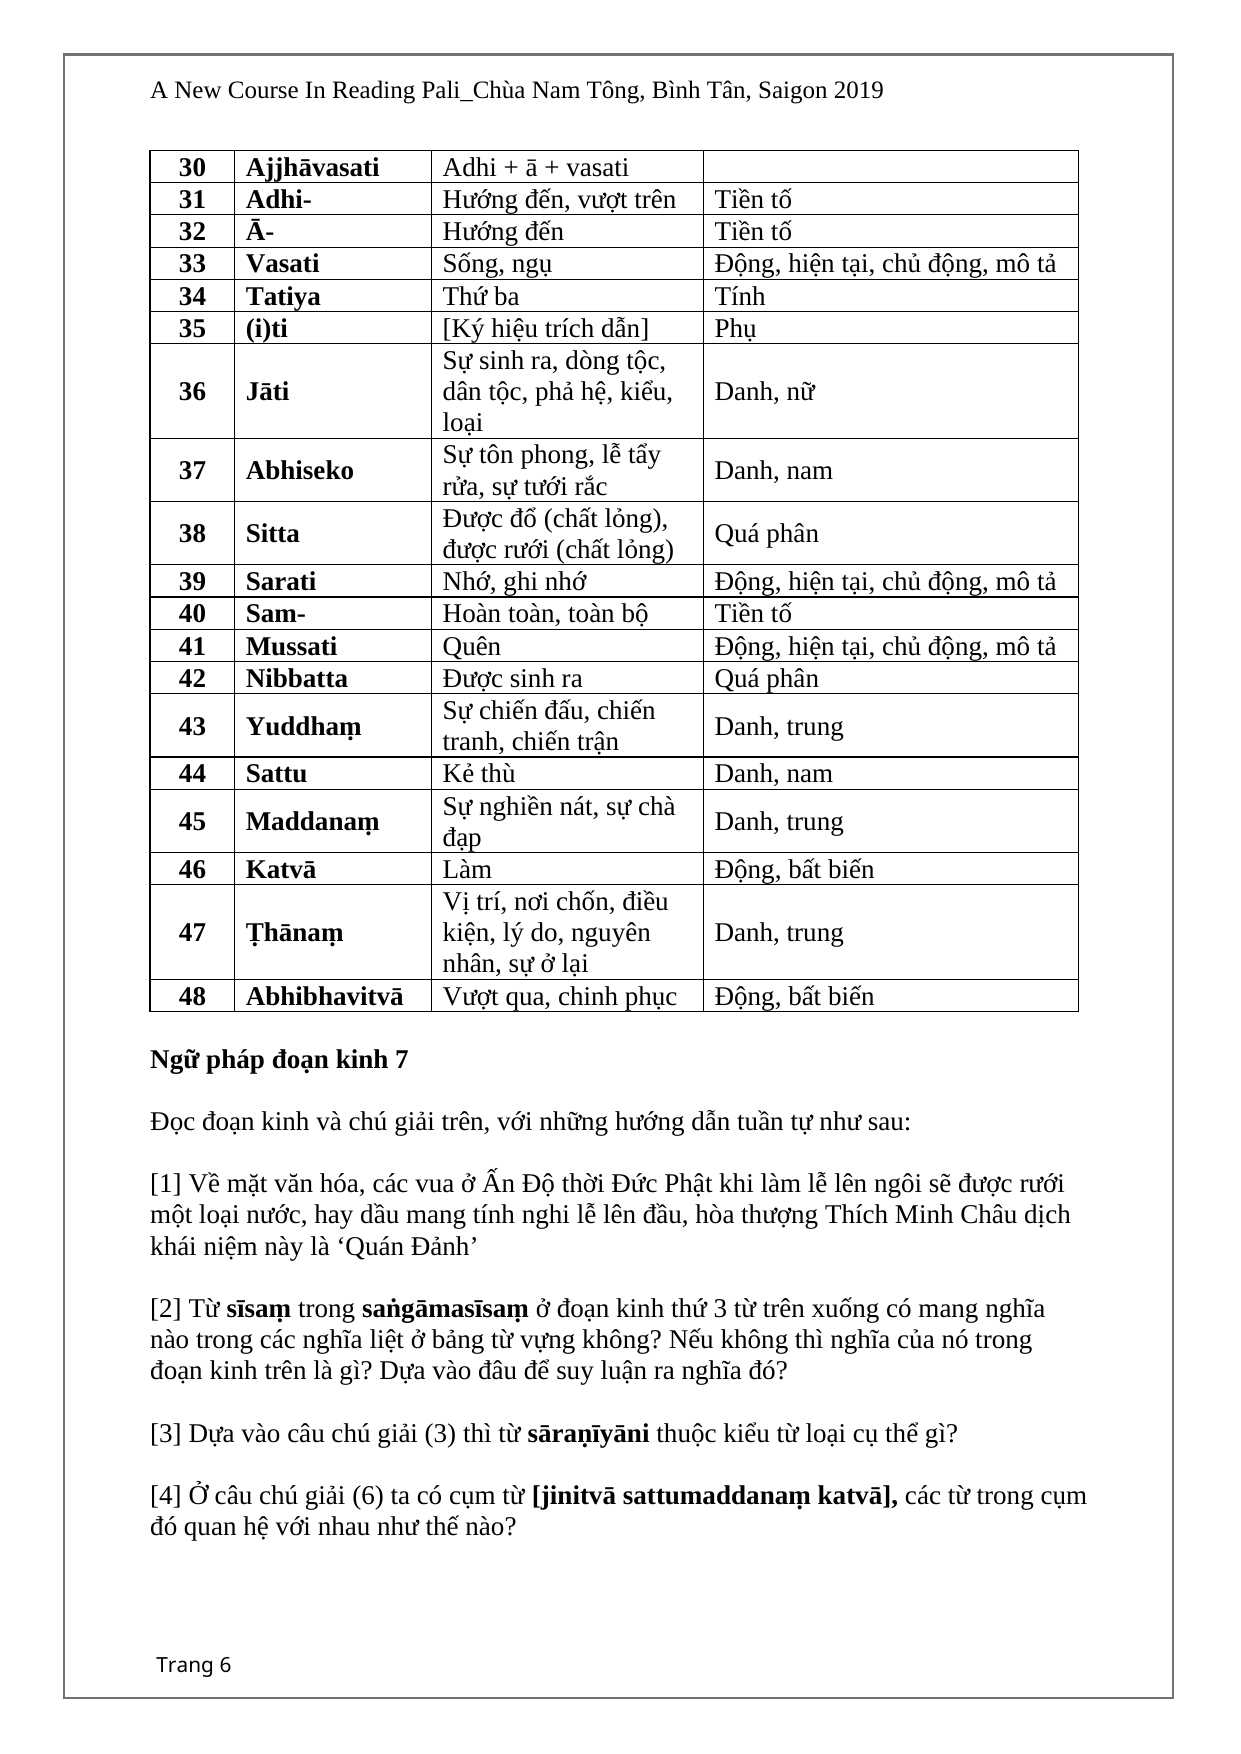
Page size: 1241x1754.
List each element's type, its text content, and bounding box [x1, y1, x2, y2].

table_cell Jāti [235, 344, 431, 438]
table_cell 32 [151, 215, 234, 247]
table_cell Adhi + ā + vasati [432, 151, 703, 182]
table_cell Tatiya [235, 280, 431, 311]
table_cell Danh, nữ [704, 344, 1078, 438]
table_cell 39 [151, 565, 234, 596]
table_cell Nhớ, ghi nhớ [432, 565, 703, 596]
table_cell Quá phân [704, 502, 1078, 564]
table_cell Yuddhaṃ [235, 694, 431, 756]
table_cell 44 [151, 758, 234, 788]
table_cell 40 [151, 598, 234, 629]
table_cell Abhiseko [235, 439, 431, 501]
table_cell 43 [151, 694, 234, 756]
table_cell Động, hiện tại, chủ động, mô tả [704, 248, 1078, 279]
table_cell Nibbatta [235, 662, 431, 693]
text Ngữ pháp đoạn kinh 7 [150, 1043, 1090, 1074]
table_cell Danh, nam [704, 439, 1078, 501]
table_cell Sống, ngụ [432, 248, 703, 279]
table_cell Động, hiện tại, chủ động, mô tả [704, 565, 1078, 596]
table_cell Kẻ thù [432, 758, 703, 788]
table_cell 35 [151, 312, 234, 343]
table_cell Sam- [235, 598, 431, 629]
table_cell Sarati [235, 565, 431, 596]
table_cell Tiền tố [704, 183, 1078, 214]
table_cell Danh, trung [704, 694, 1078, 756]
table_cell 48 [151, 980, 234, 1011]
table_cell Sự tôn phong, lễ tẩy rửa, sự tưới rắc [432, 439, 703, 501]
table_cell Động, bất biến [704, 853, 1078, 884]
table_cell Quên [432, 630, 703, 661]
table_cell Hướng đến, vượt trên [432, 183, 703, 214]
table_cell Vị trí, nơi chốn, điều kiện, lý do, nguyên nhân, sự ở lại [432, 885, 703, 978]
text [2] Từ sīsaṃ trong saṅgāmasīsaṃ ở đoạn kinh thứ 3 từ trên xuống có mang nghĩa nào trong các nghĩa liệt ở bảng từ vựng không? Nếu không thì nghĩa của nó trong đoạn kinh trên là gì? Dựa vào đâu để suy luận ra nghĩa đó? [150, 1292, 1090, 1386]
table_cell 38 [151, 502, 234, 564]
table_cell Maddanaṃ [235, 790, 431, 852]
table_cell 30 [151, 151, 234, 182]
text [1] Về mặt văn hóa, các vua ở Ấn Độ thời Đức Phật khi làm lễ lên ngôi sẽ được rưới một loại nước, hay dầu mang tính nghi lễ lên đầu, hòa thượng Thích Minh Châu dịch khái niệm này là ‘Quán Đảnh’ [150, 1167, 1090, 1261]
table_cell Động, bất biến [704, 980, 1078, 1011]
text [4] Ở câu chú giải (6) ta có cụm từ [jinitvā sattumaddanaṃ katvā], các từ trong cụm đó quan hệ với nhau như thế nào? [150, 1479, 1090, 1541]
table_cell Được sinh ra [432, 662, 703, 693]
table_cell 46 [151, 853, 234, 884]
table_cell 47 [151, 885, 234, 978]
table_cell Tiền tố [704, 215, 1078, 247]
table_cell Adhi- [235, 183, 431, 214]
table_cell [Ký hiệu trích dẫn] [432, 312, 703, 343]
table_cell Vasati [235, 248, 431, 279]
table_cell Hướng đến [432, 215, 703, 247]
table_cell (i)ti [235, 312, 431, 343]
table_cell Tiền tố [704, 598, 1078, 629]
table_cell Sự chiến đấu, chiến tranh, chiến trận [432, 694, 703, 756]
table_cell Danh, trung [704, 790, 1078, 852]
table_cell Thứ ba [432, 280, 703, 311]
table_cell 45 [151, 790, 234, 852]
table_cell Hoàn toàn, toàn bộ [432, 598, 703, 629]
table_cell Quá phân [704, 662, 1078, 693]
table_cell Katvā [235, 853, 431, 884]
table_cell Mussati [235, 630, 431, 661]
table_cell 41 [151, 630, 234, 661]
table_cell Danh, trung [704, 885, 1078, 978]
table_cell Ā- [235, 215, 431, 247]
table_cell 36 [151, 344, 234, 438]
table_cell Phụ [704, 312, 1078, 343]
text [3] Dựa vào câu chú giải (3) thì từ sāraṇīyāni thuộc kiểu từ loại cụ thể gì? [150, 1417, 1090, 1448]
table_cell Được đổ (chất lỏng), được rưới (chất lỏng) [432, 502, 703, 564]
table_cell 34 [151, 280, 234, 311]
table_cell 42 [151, 662, 234, 693]
table_cell Tính [704, 280, 1078, 311]
text Đọc đoạn kinh và chú giải trên, với những hướng dẫn tuần tự như sau: [150, 1105, 1090, 1136]
table_cell Sattu [235, 758, 431, 788]
table_cell Sự sinh ra, dòng tộc, dân tộc, phả hệ, kiểu, loại [432, 344, 703, 438]
table_cell [704, 151, 1078, 182]
table_cell Ṭhānaṃ [235, 885, 431, 978]
table_cell 37 [151, 439, 234, 501]
table_cell Sự nghiền nát, sự chà đạp [432, 790, 703, 852]
table_cell Ajjhāvasati [235, 151, 431, 182]
table_cell 31 [151, 183, 234, 214]
table_cell Vượt qua, chinh phục [432, 980, 703, 1011]
table_cell Động, hiện tại, chủ động, mô tả [704, 630, 1078, 661]
table_cell Sitta [235, 502, 431, 564]
table_cell Danh, nam [704, 758, 1078, 788]
table_cell 33 [151, 248, 234, 279]
table_cell Làm [432, 853, 703, 884]
table_cell Abhibhavitvā [235, 980, 431, 1011]
